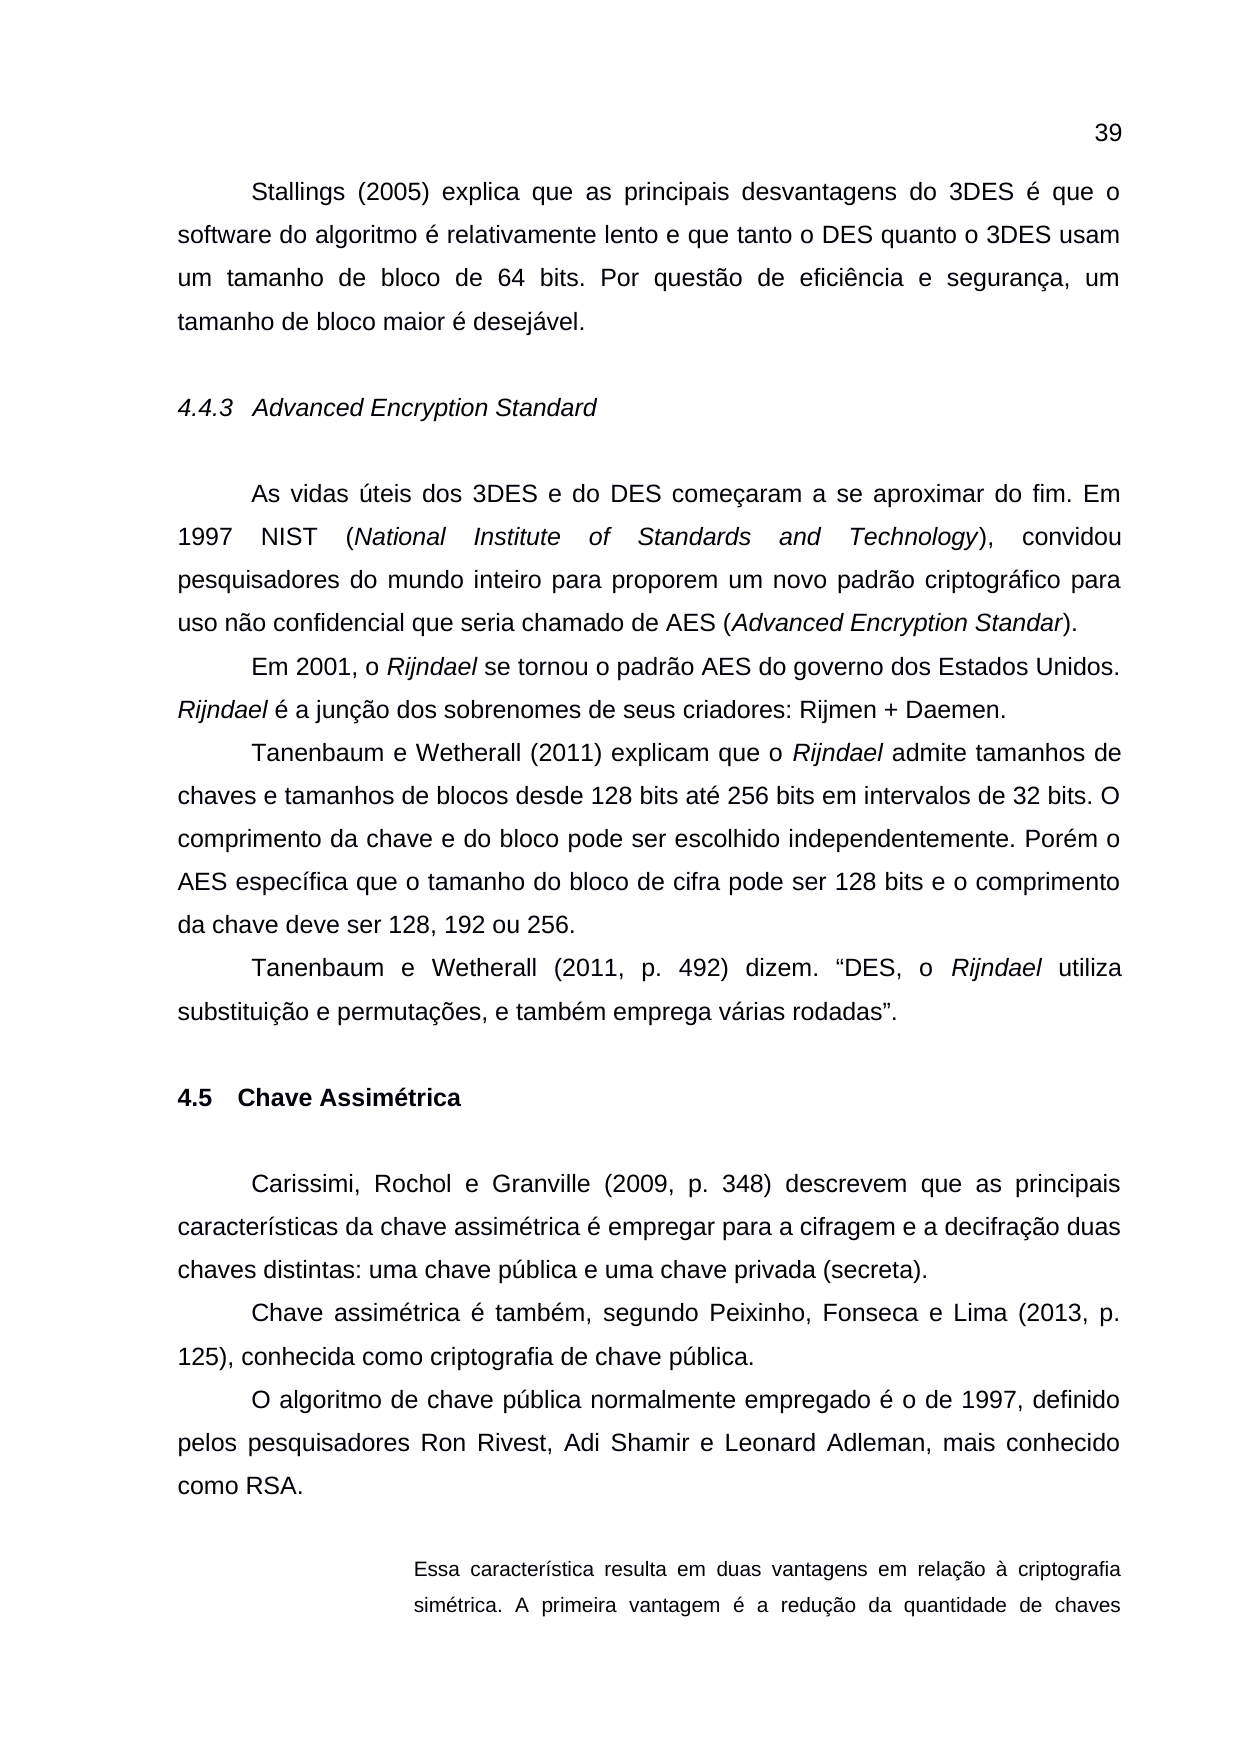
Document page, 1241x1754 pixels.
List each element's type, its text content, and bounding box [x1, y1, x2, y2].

text O algoritmo de chave pública normalmente empregado é o de 1997, definido pelos pesquisadores Ron Rivest, Adi Shamir e Leonard Adleman, mais conhecido como RSA. [177, 1385, 1122, 1500]
text Carissimi, Rochol e Granville (2009, p. 348) descrevem que as principais características da chave assimétrica é empregar para a cifragem e a decifração duas chaves distintas: uma chave pública e uma chave privada (secreta). [177, 1241, 1122, 1284]
text As vidas úteis dos 3DES e do DES começaram a se aproximar do fim. Em 1997 NIST (National Institute of Standards and Technology), convidou pesquisadores do mundo inteiro para proporem um novo padrão criptográfico para uso não confidencial que seria chamado de AES (Advanced Encryption Standar). [177, 479, 1122, 637]
text Em 2001, o Rijndael se tornou o padrão AES do governo dos Estados Unidos. Rijndael é a junção dos sobrenomes de seus criadores: Rijmen + Daemen. [177, 652, 1122, 723]
subtitle Advanced Encryption Standard [177, 393, 1122, 422]
text Stallings (2005) explica que as principais desvantagens do 3DES é que o software do algoritmo é relativamente lento e que tanto o DES quanto o 3DES usam um tamanho de bloco de 64 bits. Por questão de eficiência e segurança, um tamanho de bloco maior é desejável. [177, 177, 1122, 335]
text Tanenbaum e Wetherall (2011, p. 492) dizem. “DES, o Rijndael utiliza substituição e permutações, e também emprega várias rodadas”. [177, 953, 1122, 1025]
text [413, 1557, 1122, 1617]
text Tanenbaum e Wetherall (2011) explicam que o Rijndael admite tamanhos de chaves e tamanhos de blocos desde 128 bits até 256 bits em intervalos de 32 bits. O comprimento da chave e do bloco pode ser escolhido independentemente. Porém o AES específica que o tamanho do bloco de cifra pode ser 128 bits e o comprimento da chave deve ser 128, 192 ou 256. [177, 738, 1122, 939]
text Chave assimétrica é também, segundo Peixinho, Fonseca e Lima (2013, p. 125), conhecida como criptografia de chave pública. [177, 1298, 1122, 1370]
text Carissimi, Rochol e Granville (2009, p. 348) descrevem que as principais características da chave assimétrica é empregar para a cifragem e a decifração duas chaves distintas: uma chave pública e uma chave privada (secreta). [177, 1169, 1122, 1212]
subtitle Chave Assimétrica [177, 1083, 1122, 1112]
